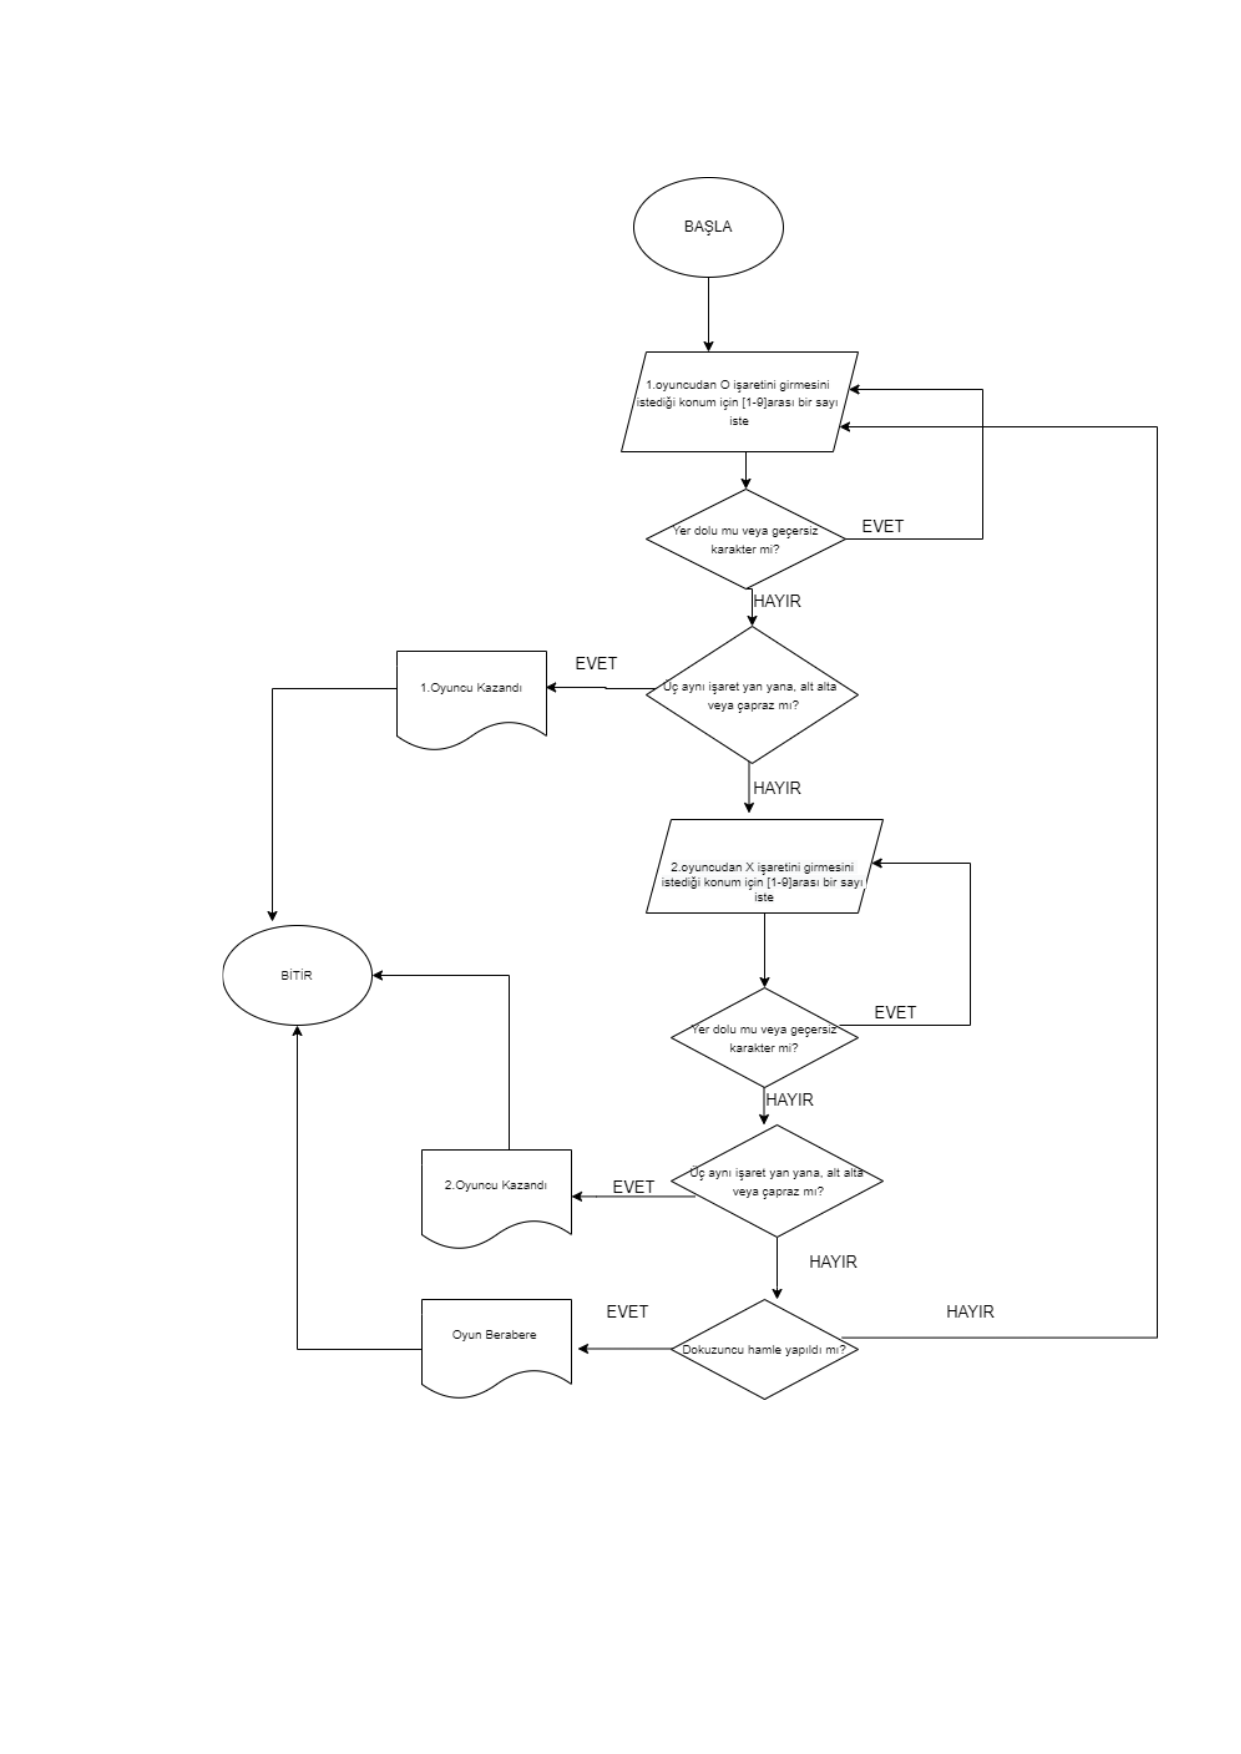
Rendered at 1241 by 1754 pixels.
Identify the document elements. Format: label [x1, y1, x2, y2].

picture [222, 177, 1168, 1400]
